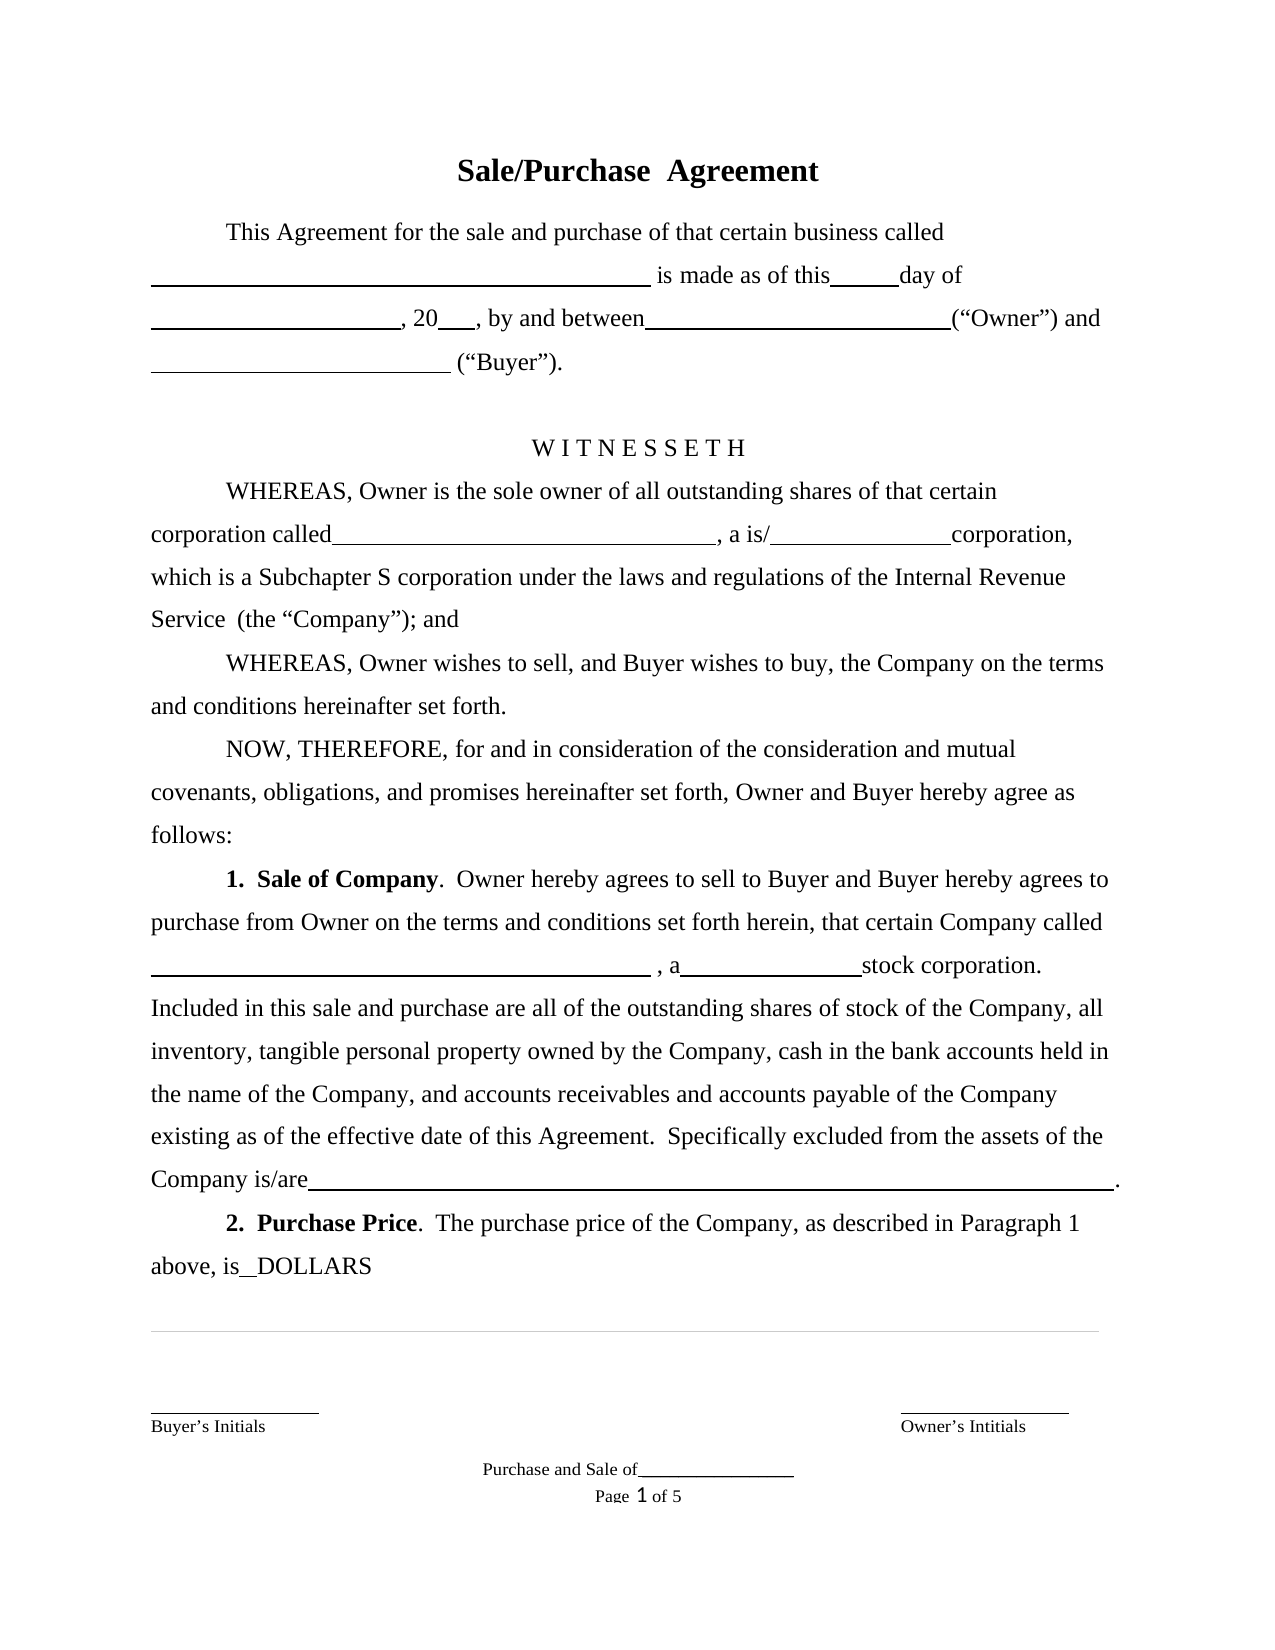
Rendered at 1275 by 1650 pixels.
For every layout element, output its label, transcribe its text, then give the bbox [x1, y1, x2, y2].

picture [144, 1325, 1107, 1343]
text This Agreement for the sale and purchase of that certain business called [226, 217, 1131, 246]
text , a stock corporation. Included in this sale and purchase are all of the outstanding shares of stock of the Company, all inventory, tangible personal property owned by the Company, cash in the bank accounts held in the name of the Company, and accounts receivables and accounts payable of the Company existing as of the effective date of this Agreement. Specifically excluded from the assets of the Company is/are . [151, 950, 1121, 1193]
text W I T N E S S E T H [455, 433, 821, 461]
text (“Buyer”). [151, 347, 1131, 375]
text Sale/Purchase Agreement [455, 151, 821, 188]
list Purchase Price. The purchase price of the Company, as described in Paragraph 1 above, is DOLLARS [151, 1208, 1081, 1279]
text WHEREAS, Owner wishes to sell, and Buyer wishes to buy, the Company on the terms and conditions hereinafter set forth. [151, 648, 1116, 720]
text NOW, THEREFORE, for and in consideration of the consideration and mutual covenants, obligations, and promises hereinafter set forth, Owner and Buyer hereby agree as follows: [151, 734, 1116, 849]
text , 20 , by and between (“Owner”) and [151, 303, 1131, 332]
list Sale of Company. Owner hereby agrees to sell to Buyer and Buyer hereby agrees to purchase from Owner on the terms and conditions set forth herein, that certain Company called [151, 864, 1109, 936]
text WHEREAS, Owner is the sole owner of all outstanding shares of that certain corporation called , a is/ corporation, which is a Subchapter S corporation under the laws and regulations of the Internal Revenue Service (the “Company”); and [151, 476, 1116, 633]
text is made as of this day of [151, 260, 1131, 289]
